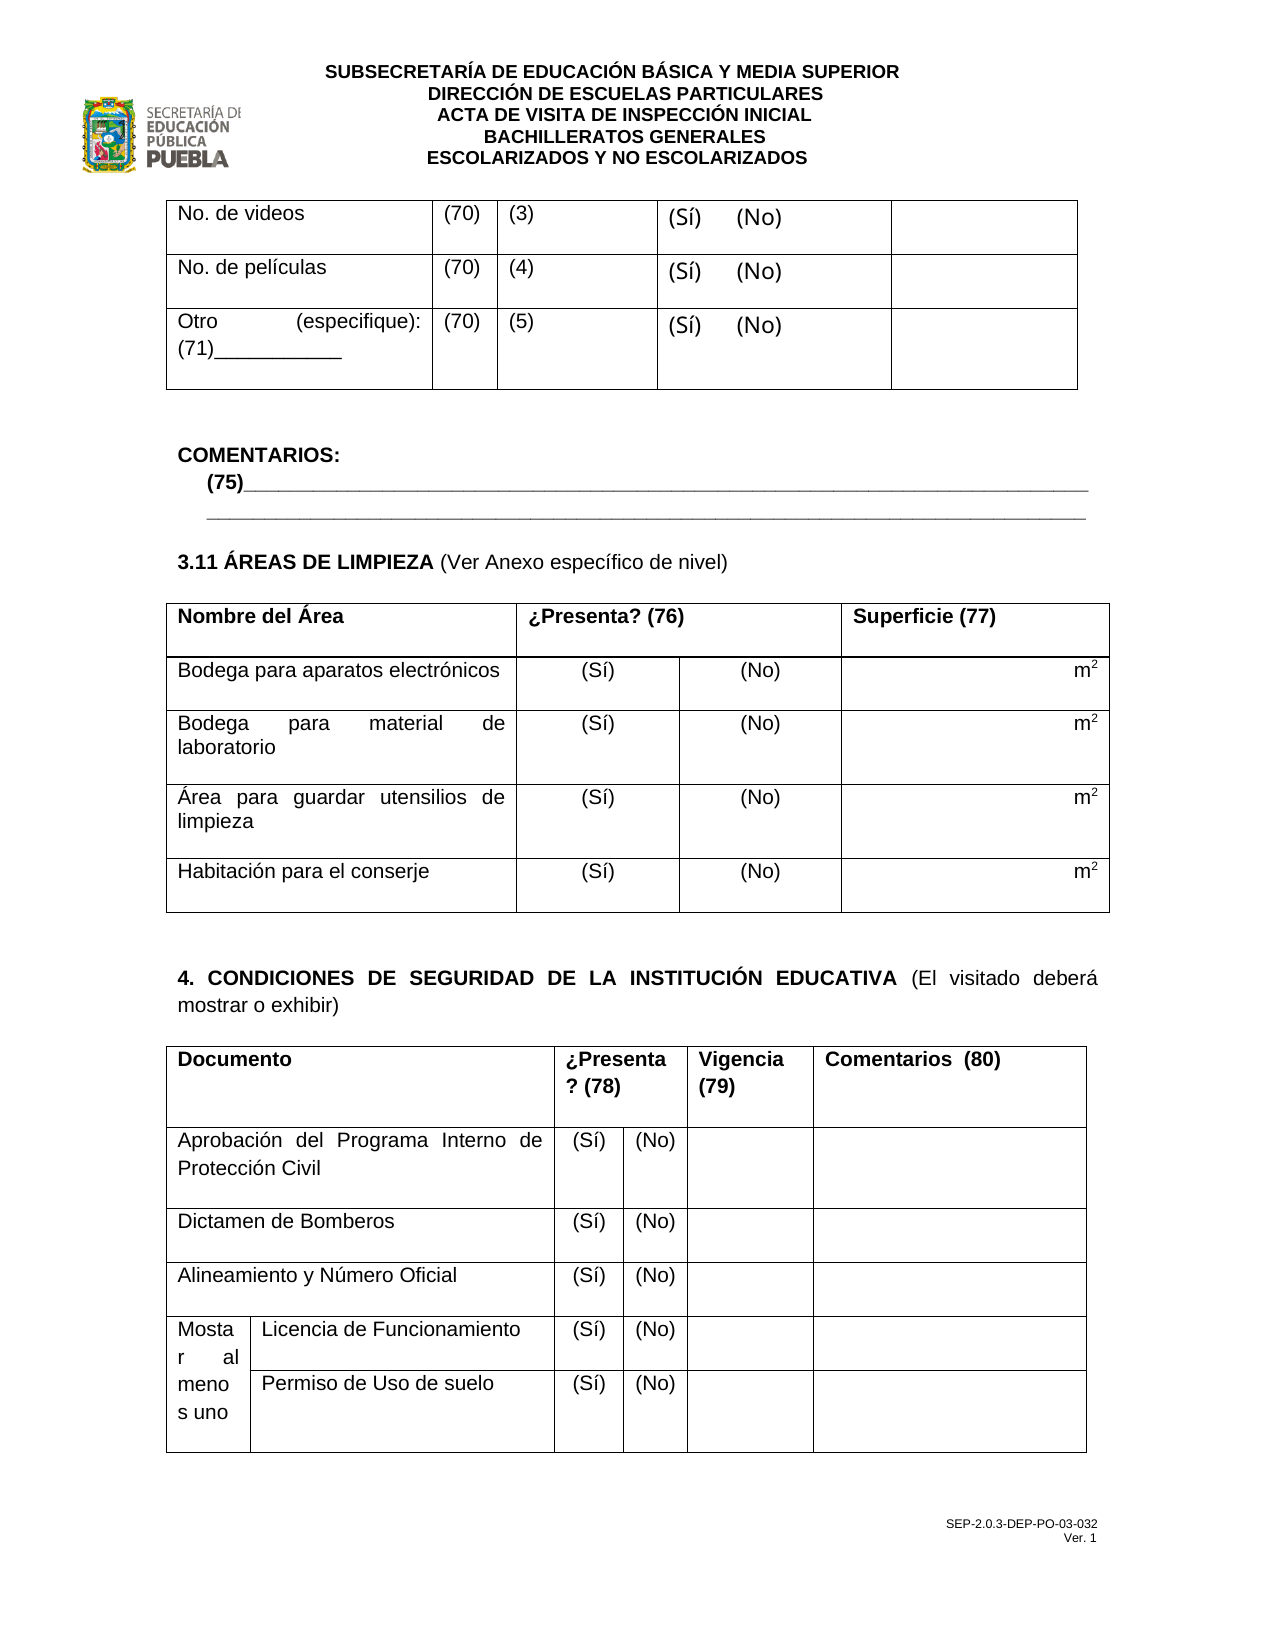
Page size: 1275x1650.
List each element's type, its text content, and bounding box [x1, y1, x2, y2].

table_cell [688, 1317, 813, 1370]
table_cell (Sí) [555, 1371, 623, 1452]
table_cell (Sí) (No) [658, 255, 891, 308]
table_cell Otro (especifique): (71)___________ [167, 309, 432, 389]
table_cell Alineamiento y Número Oficial [167, 1263, 554, 1316]
table_cell m2 [842, 658, 1109, 710]
table_cell (Sí) [555, 1317, 623, 1370]
table_cell (Sí) [517, 711, 679, 784]
table_cell (No) [624, 1371, 687, 1452]
table_header ¿Presenta? (78) [555, 1047, 687, 1127]
table_cell [814, 1317, 1086, 1370]
table_cell (Sí) [555, 1209, 623, 1262]
list COMENTARIOS: (75)_____________________________________________________________________________________________________________________________________________________ [177, 442, 1098, 521]
table_cell (Sí) (No) [658, 201, 891, 254]
table_cell (No) [624, 1128, 687, 1208]
table_cell No. de videos [167, 201, 432, 254]
table_cell [688, 1371, 813, 1452]
table_cell (5) [498, 309, 657, 389]
table_cell (No) [624, 1209, 687, 1262]
table_cell (3) [498, 201, 657, 254]
table_cell m2 [842, 711, 1109, 784]
table_cell [814, 1128, 1086, 1208]
table_cell (70) [433, 255, 497, 308]
table_cell m2 [842, 859, 1109, 912]
table_cell No. de películas [167, 255, 432, 308]
table_cell (No) [680, 658, 841, 710]
table_cell Mostar al menos uno [167, 1317, 250, 1452]
table_cell [814, 1263, 1086, 1316]
table_cell Bodega para aparatos electrónicos [167, 658, 516, 710]
table_cell (No) [624, 1317, 687, 1370]
table_header Vigencia (79) [688, 1047, 813, 1127]
table_header ¿Presenta? (76) [517, 604, 841, 656]
table_cell (No) [680, 711, 841, 784]
table_cell Licencia de Funcionamiento [251, 1317, 554, 1370]
table_cell [814, 1371, 1086, 1452]
table_cell [892, 309, 1077, 389]
table_cell [688, 1209, 813, 1262]
table_cell [688, 1263, 813, 1316]
table_cell Bodega para material de laboratorio [167, 711, 516, 784]
table_cell (70) [433, 201, 497, 254]
table_cell (No) [680, 859, 841, 912]
table_cell (Sí) (No) [658, 309, 891, 389]
text 3.11 ÁREAS DE LIMPIEZA (Ver Anexo específico de nivel) [177, 550, 1098, 574]
text 4. CONDICIONES DE SEGURIDAD DE LA INSTITUCIÓN EDUCATIVA (El visitado deberá mostrar o exhibir) [177, 966, 1098, 1017]
table_header Documento [167, 1047, 554, 1127]
table_cell Aprobación del Programa Interno de Protección Civil [167, 1128, 554, 1208]
table_cell [892, 201, 1077, 254]
table_cell [892, 255, 1077, 308]
table_cell (70) [433, 309, 497, 389]
table_cell (Sí) [517, 785, 679, 858]
picture [81, 96, 241, 172]
table_cell (Sí) [517, 658, 679, 710]
table_cell (Sí) [555, 1263, 623, 1316]
table_cell (Sí) [555, 1128, 623, 1208]
table_header Superficie (77) [842, 604, 1109, 656]
table_cell Habitación para el conserje [167, 859, 516, 912]
table_header Nombre del Área [167, 604, 516, 656]
table_cell m2 [842, 785, 1109, 858]
table_cell Permiso de Uso de suelo [251, 1371, 554, 1452]
table_header Comentarios (80) [814, 1047, 1086, 1127]
table_cell (No) [680, 785, 841, 858]
table_cell (4) [498, 255, 657, 308]
table_cell Dictamen de Bomberos [167, 1209, 554, 1262]
table_cell (Sí) [517, 859, 679, 912]
table_cell (No) [624, 1263, 687, 1316]
table_cell [814, 1209, 1086, 1262]
table_cell [688, 1128, 813, 1208]
table_cell Área para guardar utensilios de limpieza [167, 785, 516, 858]
